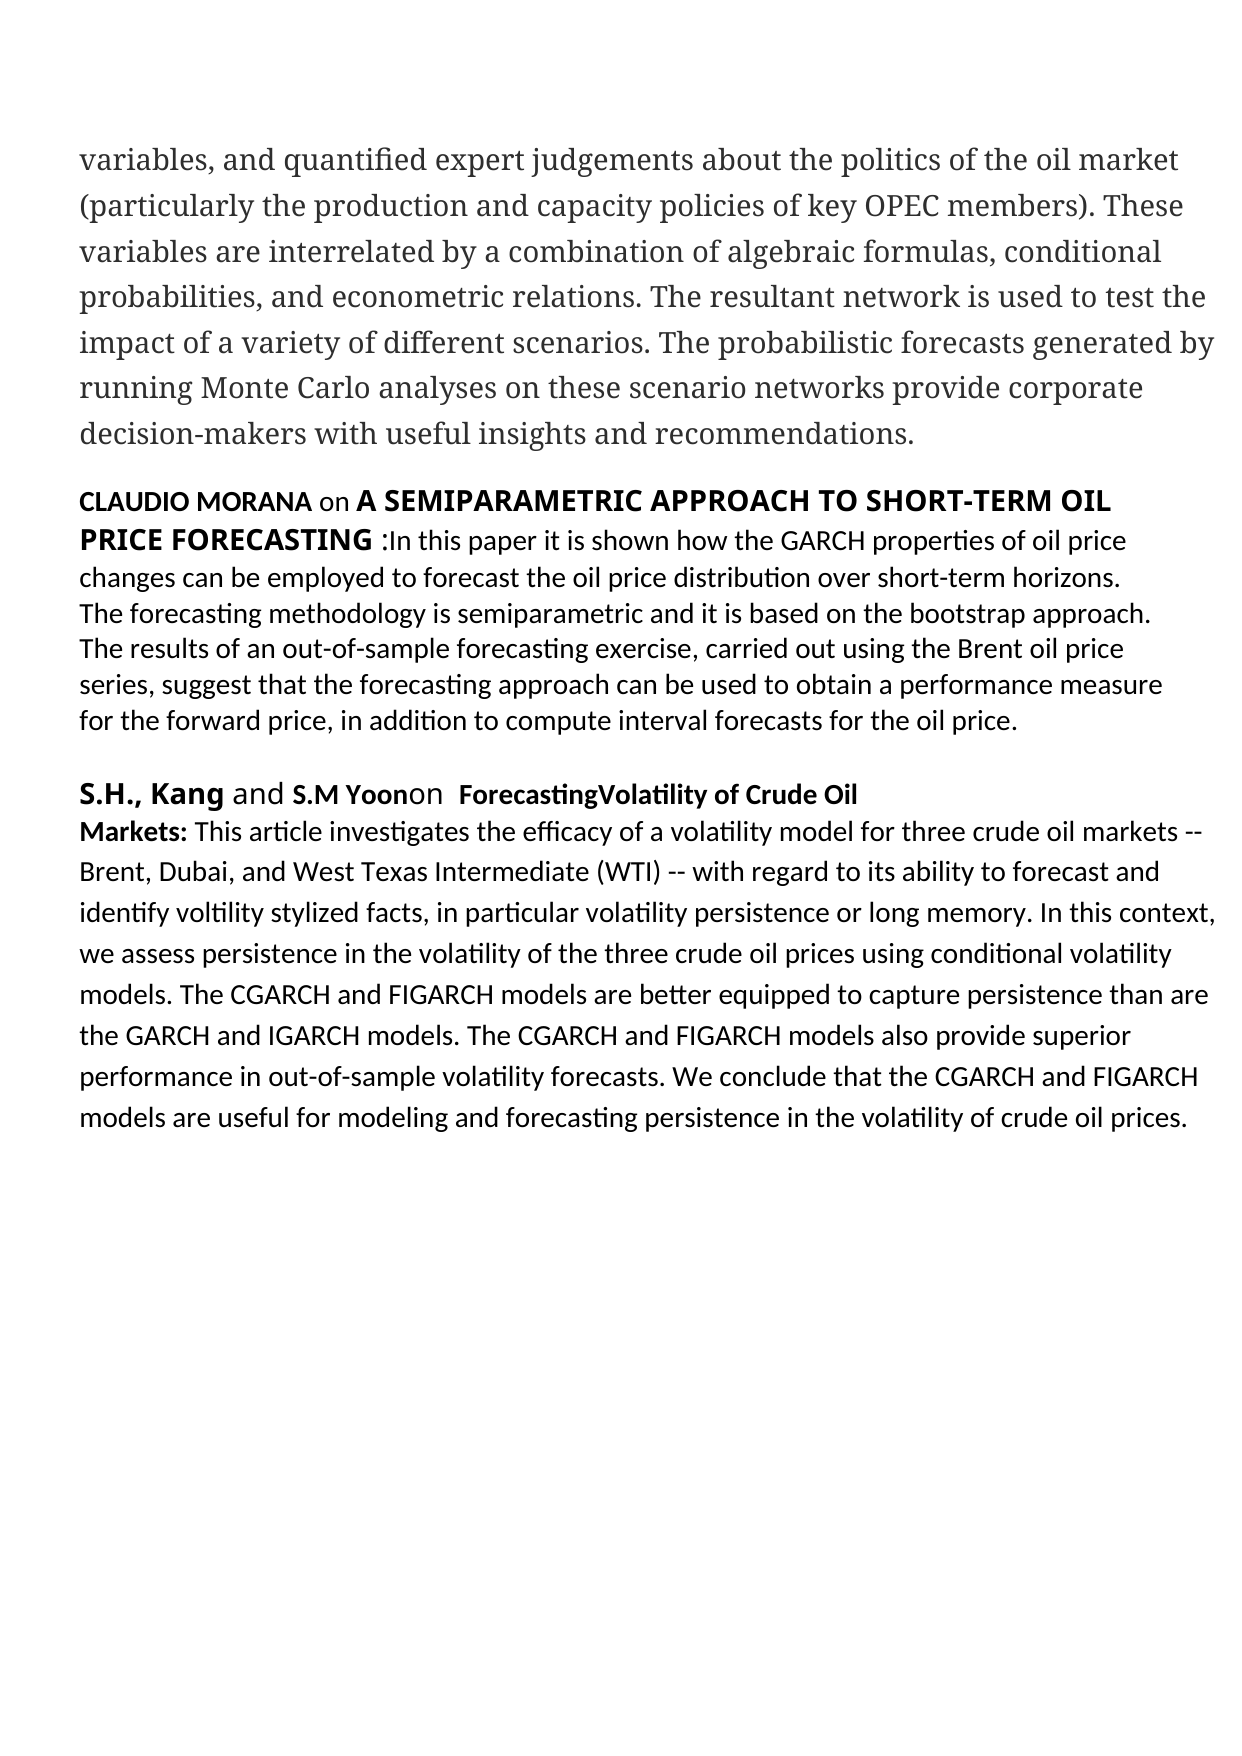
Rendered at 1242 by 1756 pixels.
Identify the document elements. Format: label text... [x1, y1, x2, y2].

text CLAUDIO MORANA on A SEMIPARAMETRIC APPROACH TO SHORT-TERM OIL PRICE FORECASTING :In this paper it is shown how the GARCH properties of oil price changes can be employed to forecast the oil price distribution over short-term horizons. The forecasting methodology is semiparametric and it is based on the bootstrap approach. The results of an out-of-sample forecasting exercise, carried out using the Brent oil price series, suggest that the forecasting approach can be used to obtain a performance measure for the forward price, in addition to compute interval forecasts for the oil price. [79, 480, 1169, 737]
text Markets: This article investigates the efficacy of a volatility model for three crude oil markets -- Brent, Dubai, and West Texas Intermediate (WTI) -- with regard to its ability to forecast and identify voltility stylized facts, in particular volatility persistence or long memory. In this context, we assess persistence in the volatility of the three crude oil prices using conditional volatility models. The CGARCH and FIGARCH models are better equipped to capture persistence than are the GARCH and IGARCH models. The CGARCH and FIGARCH models also provide superior performance in out-of-sample volatility forecasts. We conclude that the CGARCH and FIGARCH models are useful for modeling and forecasting persistence in the volatility of crude oil prices. [79, 813, 1242, 1135]
text S.H., Kang and S.M Yoonon ForecastingVolatility of Crude Oil [79, 773, 1169, 813]
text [79, 139, 1242, 453]
